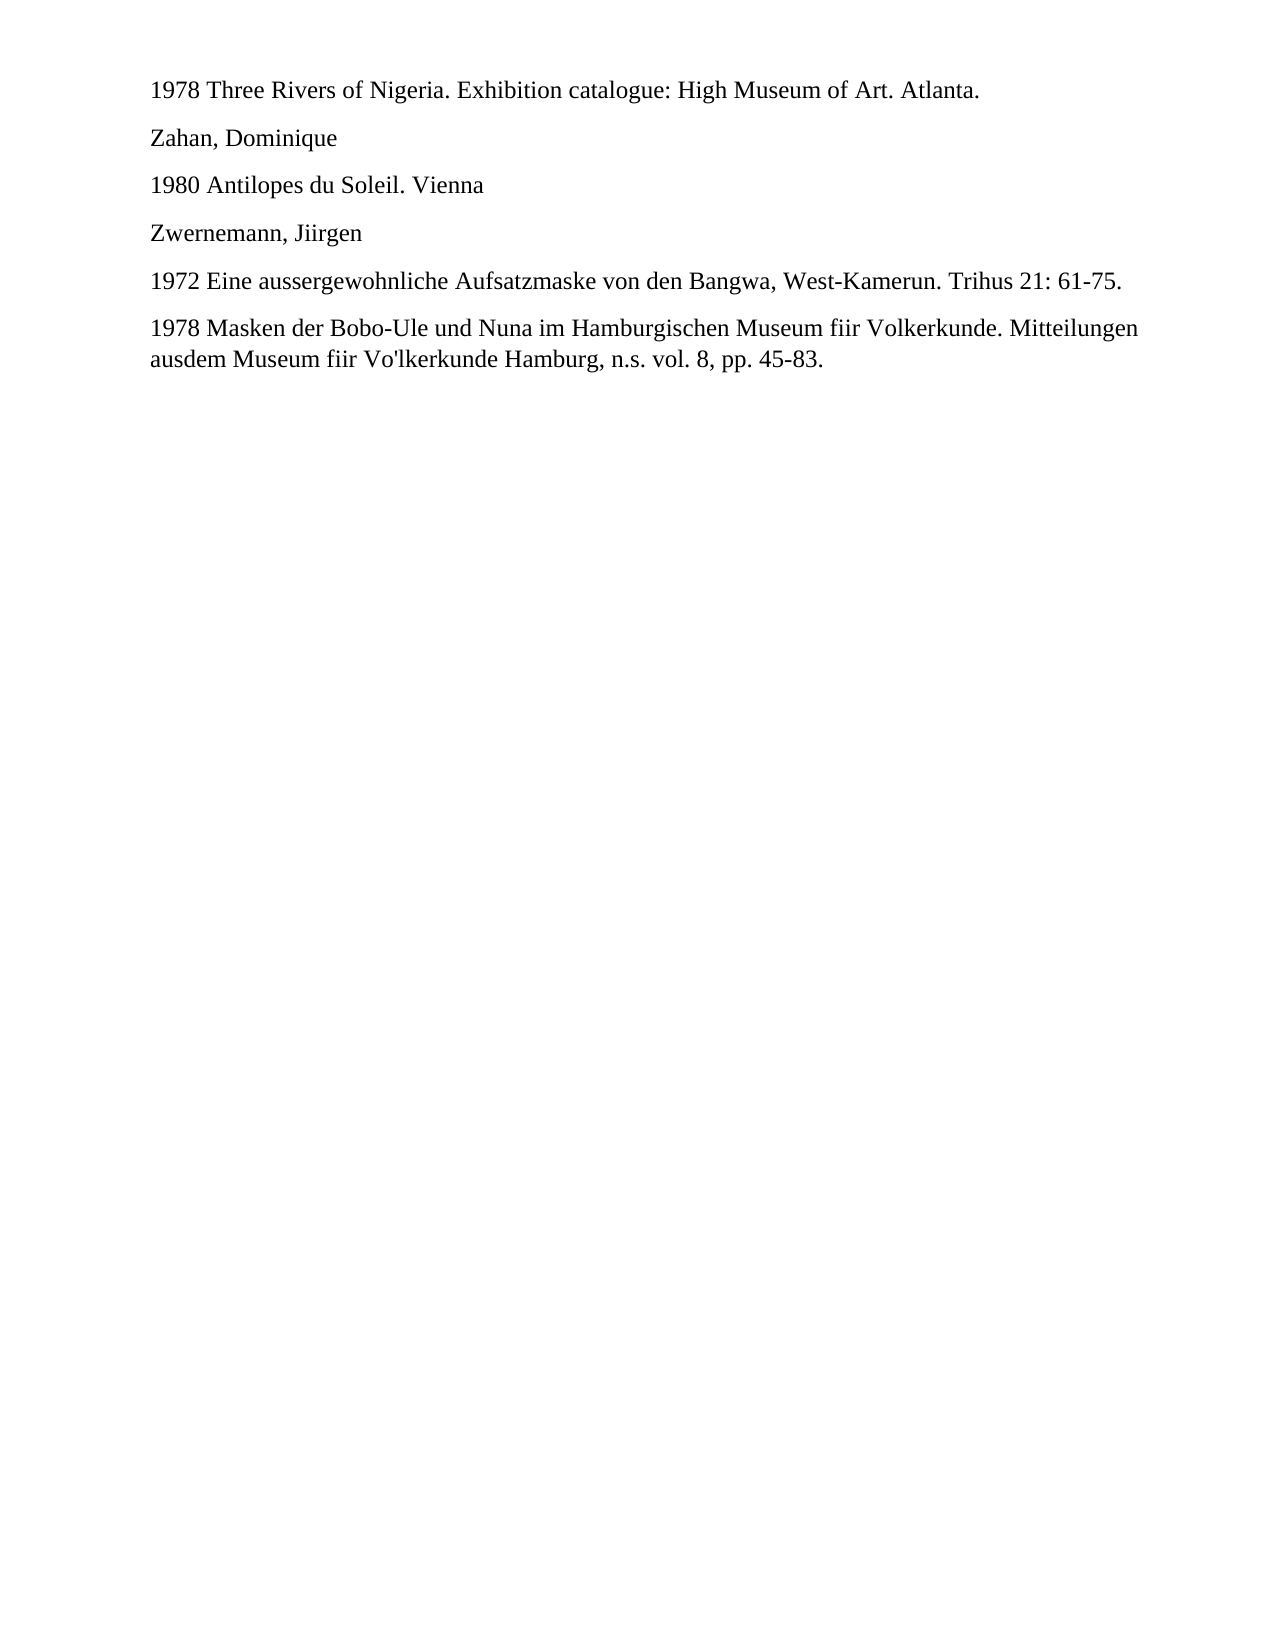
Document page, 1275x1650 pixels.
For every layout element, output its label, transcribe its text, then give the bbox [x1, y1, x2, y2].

text Zahan, Dominique [150, 123, 1200, 151]
text 1978 Masken der Bobo-Ule und Nuna im Hamburgischen Museum fiir Volkerkunde. Mitteilungen ausdem Museum fiir Vo'lkerkunde Hamburg, n.s. vol. 8, pp. 45-83. [150, 313, 1200, 373]
text Zwernemann, Jiirgen [150, 218, 1200, 247]
text 1978 Three Rivers of Nigeria. Exhibition catalogue: High Museum of Art. Atlanta. [150, 75, 1200, 104]
text 1980 Antilopes du Soleil. Vienna [150, 170, 1200, 199]
text 1972 Eine aussergewohnliche Aufsatzmaske von den Bangwa, West-Kamerun. Trihus 21: 61-75. [150, 266, 1200, 294]
